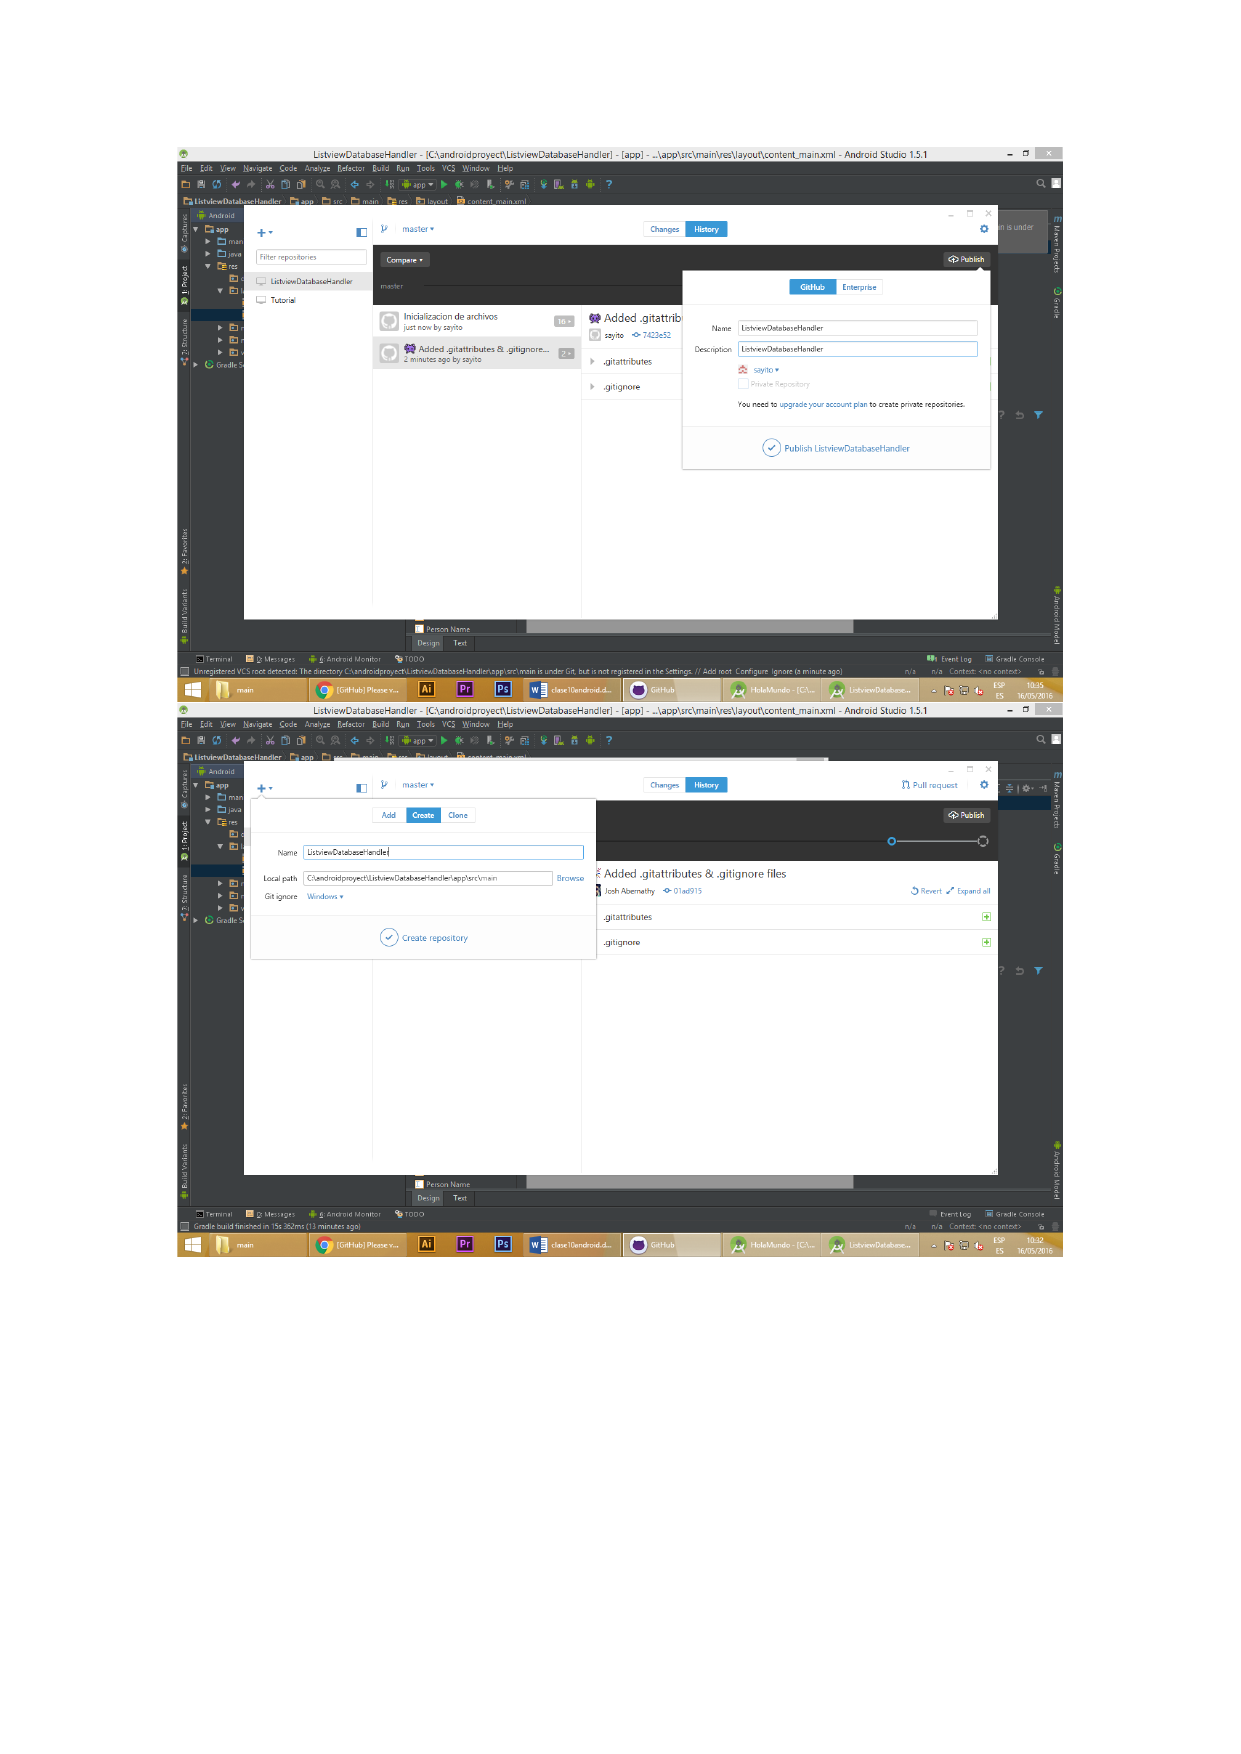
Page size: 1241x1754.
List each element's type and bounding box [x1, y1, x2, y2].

picture [177, 147, 1063, 702]
picture [177, 703, 1063, 1257]
